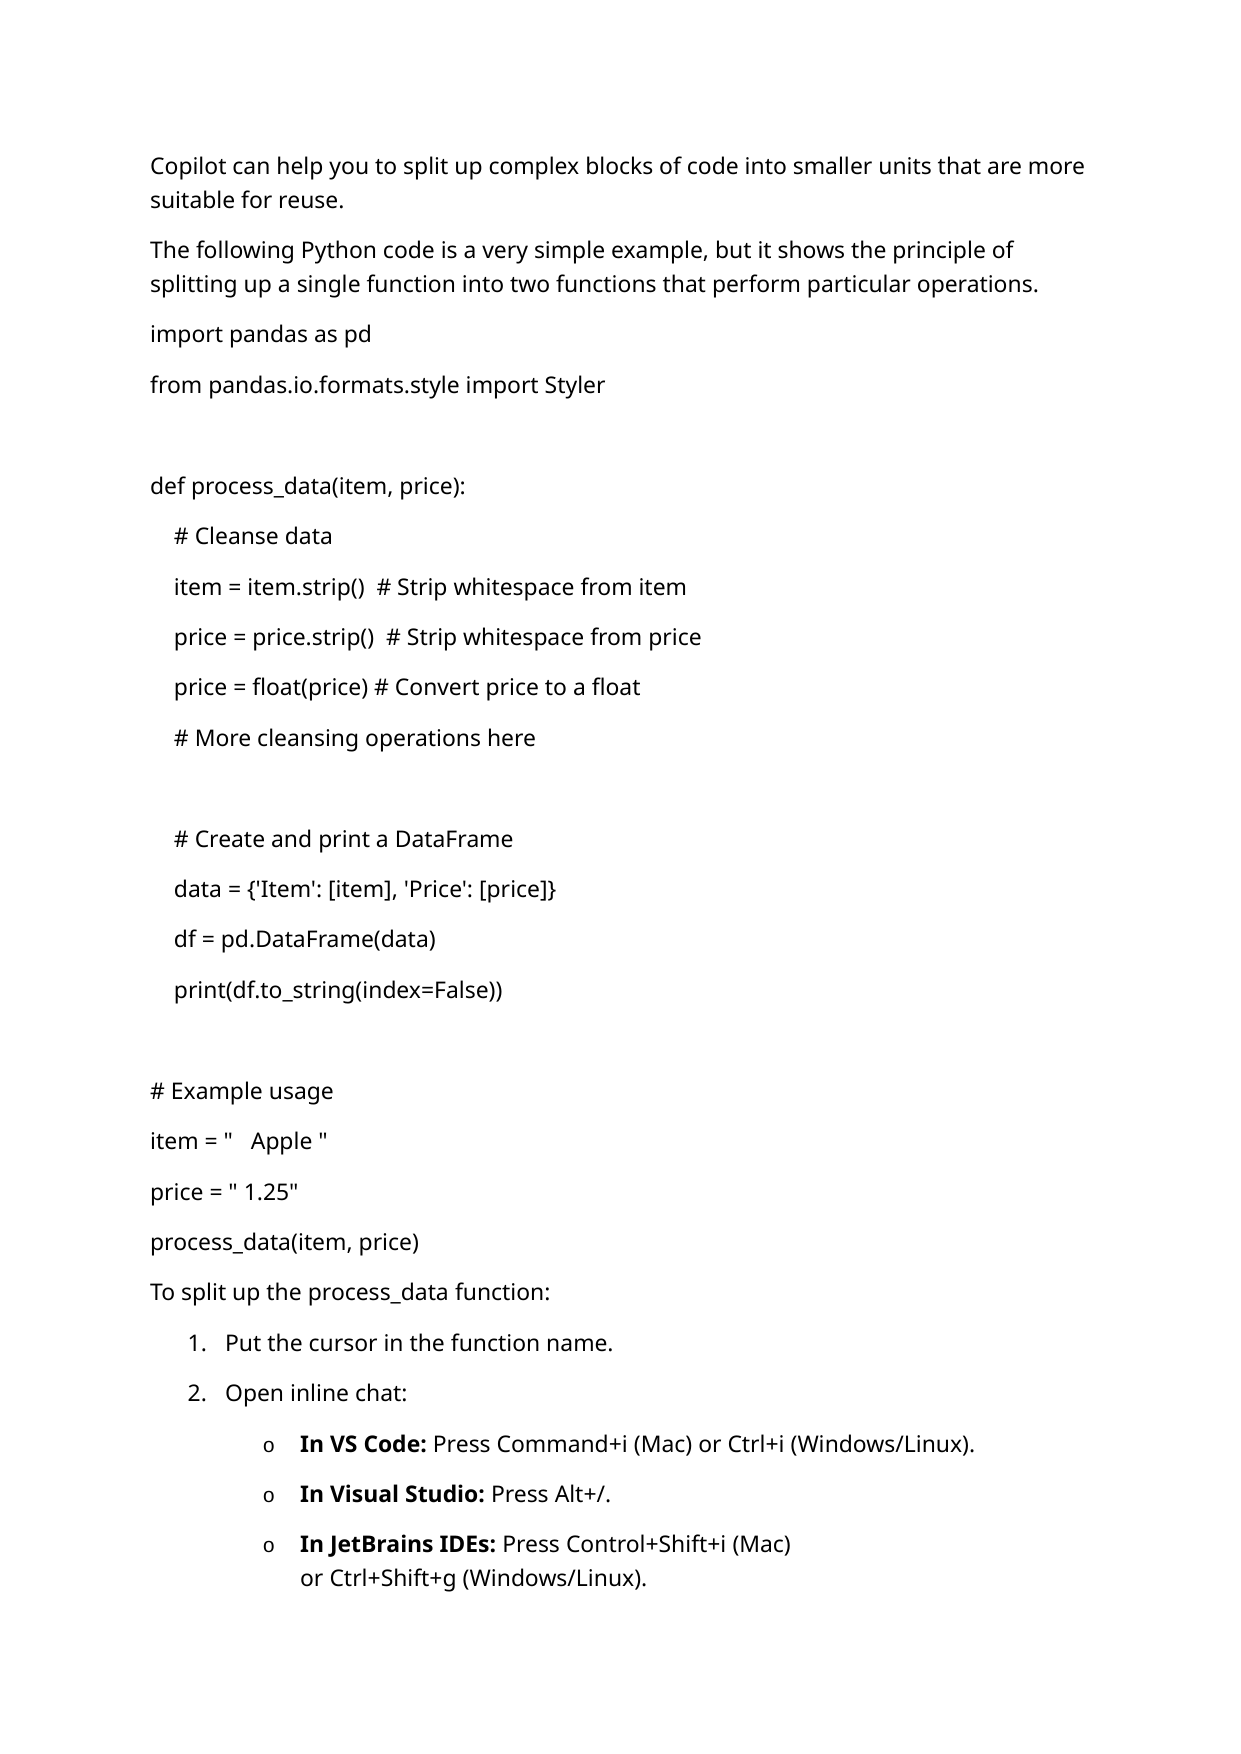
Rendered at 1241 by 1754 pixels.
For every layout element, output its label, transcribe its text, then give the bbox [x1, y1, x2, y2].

text print(df.to_string(index=False)) [150, 974, 1090, 1005]
text price = " 1.25" [150, 1175, 1090, 1207]
text df = pd.DataFrame(data) [150, 923, 1090, 954]
text # More cleansing operations here [150, 722, 1090, 753]
text The following Python code is a very simple example, but it shows the principle of splitting up a single function into two functions that perform particular operations. [150, 234, 1090, 299]
text from pandas.io.formats.style import Styler [150, 369, 1090, 400]
text item = " Apple " [150, 1125, 1090, 1156]
text def process_data(item, price): [150, 469, 1090, 501]
text # Cleanse data [150, 520, 1090, 551]
text price = price.strip() # Strip whitespace from price [150, 621, 1090, 652]
text # Example usage [150, 1074, 1090, 1106]
text process_data(item, price) [150, 1226, 1090, 1257]
text import pandas as pd [150, 318, 1090, 349]
list Open inline chat: [187, 1377, 1090, 1408]
text To split up the process_data function: [150, 1276, 1090, 1307]
list Put the cursor in the function name. [187, 1327, 1090, 1358]
list In JetBrains IDEs: Press Control+Shift+i (Mac) or Ctrl+Shift+g (Windows/Linux). [262, 1528, 1090, 1593]
text price = float(price) # Convert price to a float [150, 671, 1090, 702]
text Copilot can help you to split up complex blocks of code into smaller units that are more suitable for reuse. [150, 150, 1090, 215]
text # Create and print a DataFrame [150, 822, 1090, 854]
text data = {'Item': [item], 'Price': [price]} [150, 873, 1090, 904]
list In Visual Studio: Press Alt+/. [262, 1478, 1090, 1509]
text item = item.strip() # Strip whitespace from item [150, 570, 1090, 602]
list In VS Code: Press Command+i (Mac) or Ctrl+i (Windows/Linux). [262, 1427, 1090, 1459]
